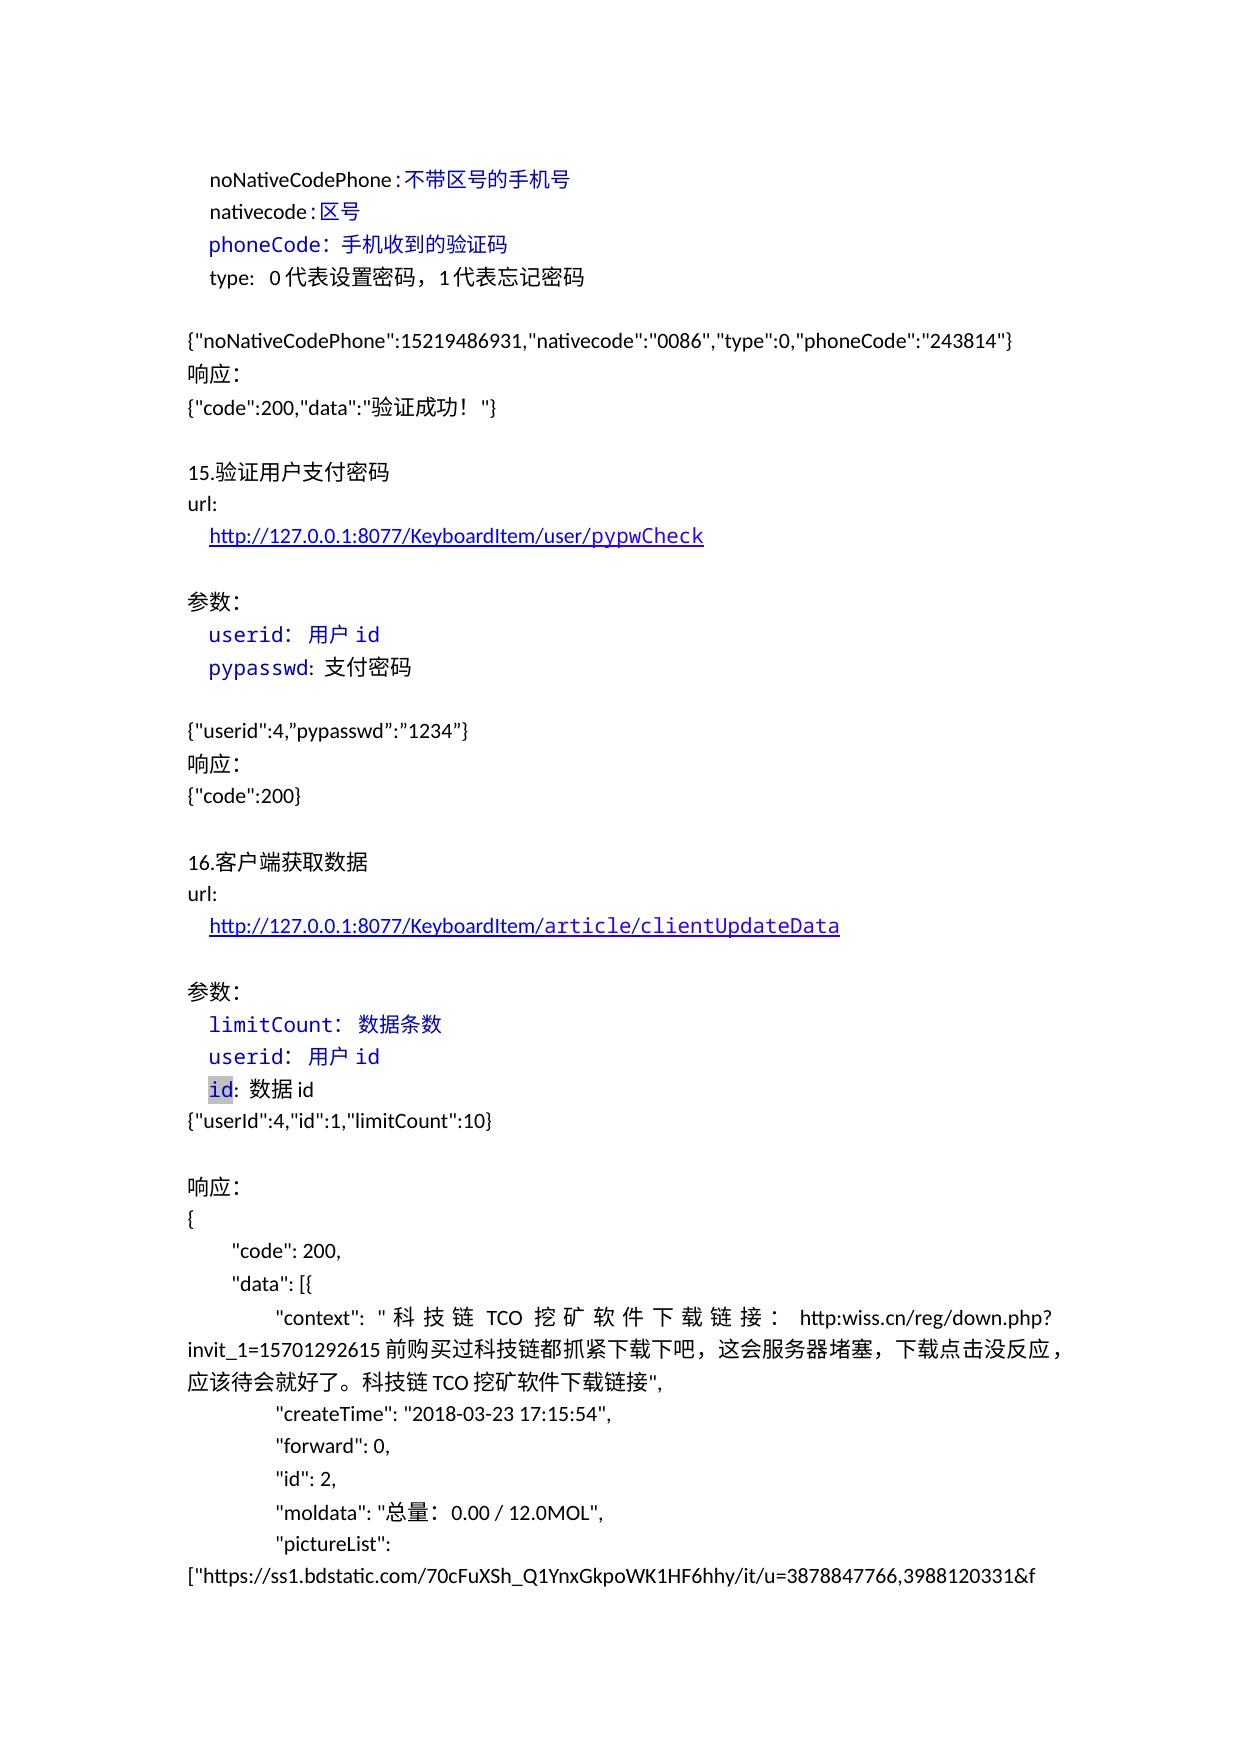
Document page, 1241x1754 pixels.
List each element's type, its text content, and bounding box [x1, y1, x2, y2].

list 16.客户端获取数据 [187, 844, 1053, 877]
list 15.验证用户支付密码 [187, 454, 1053, 487]
list {"userId":4,"id":1,"limitCount":10} [187, 1104, 1053, 1137]
list http://127.0.0.1:8077/KeyboardItem/article/clientUpdateData [187, 909, 1053, 942]
list 响应： [187, 747, 1053, 779]
list pypasswd: 支付密码 [187, 649, 1053, 682]
list id: 数据id [187, 1072, 1053, 1104]
list url: [187, 487, 1053, 519]
list http://127.0.0.1:8077/KeyboardItem/user/pypwCheck [187, 519, 1053, 552]
list { [187, 1202, 1053, 1234]
list 响应： [187, 1169, 1053, 1202]
list {"code":200} [187, 779, 1053, 812]
list "data": [{ [187, 1267, 1053, 1299]
list "createTime": "2018-03-23 17:15:54", [187, 1397, 1053, 1429]
list nativecode:区号 [187, 194, 1053, 227]
list 参数： [187, 974, 1053, 1007]
list {"noNativeCodePhone":15219486931,"nativecode":"0086","type":0,"phoneCode":"243814"} [187, 324, 1053, 357]
list userid： 用户id [187, 1039, 1053, 1072]
list type: 0代表设置密码，1代表忘记密码 [187, 259, 1053, 292]
list phoneCode：手机收到的验证码 [187, 227, 1053, 259]
list limitCount： 数据条数 [187, 1007, 1053, 1039]
list "context": "科技链TCO挖矿软件下载链接：http:wiss.cn/reg/down.php?invit_1=15701292615前购买过科技链都抓紧下载下吧，这会服务器堵塞，下载点击没反应，应该待会就好了。科技链TCO挖矿软件下载链接", [187, 1299, 1053, 1397]
list 参数： [187, 584, 1053, 617]
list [187, 1527, 1053, 1592]
list url: [187, 877, 1053, 909]
list {"userid":4,”pypasswd”:”1234”} [187, 714, 1053, 747]
list "code": 200, [187, 1234, 1053, 1267]
list 响应： [187, 357, 1053, 389]
list noNativeCodePhone:不带区号的手机号 [187, 162, 1053, 194]
list {"code":200,"data":"验证成功！"} [187, 389, 1053, 422]
list userid： 用户id [187, 617, 1053, 649]
list "moldata": "总量：0.00 / 12.0MOL", [187, 1494, 1053, 1527]
list "id": 2, [187, 1462, 1053, 1494]
list "forward": 0, [187, 1429, 1053, 1462]
